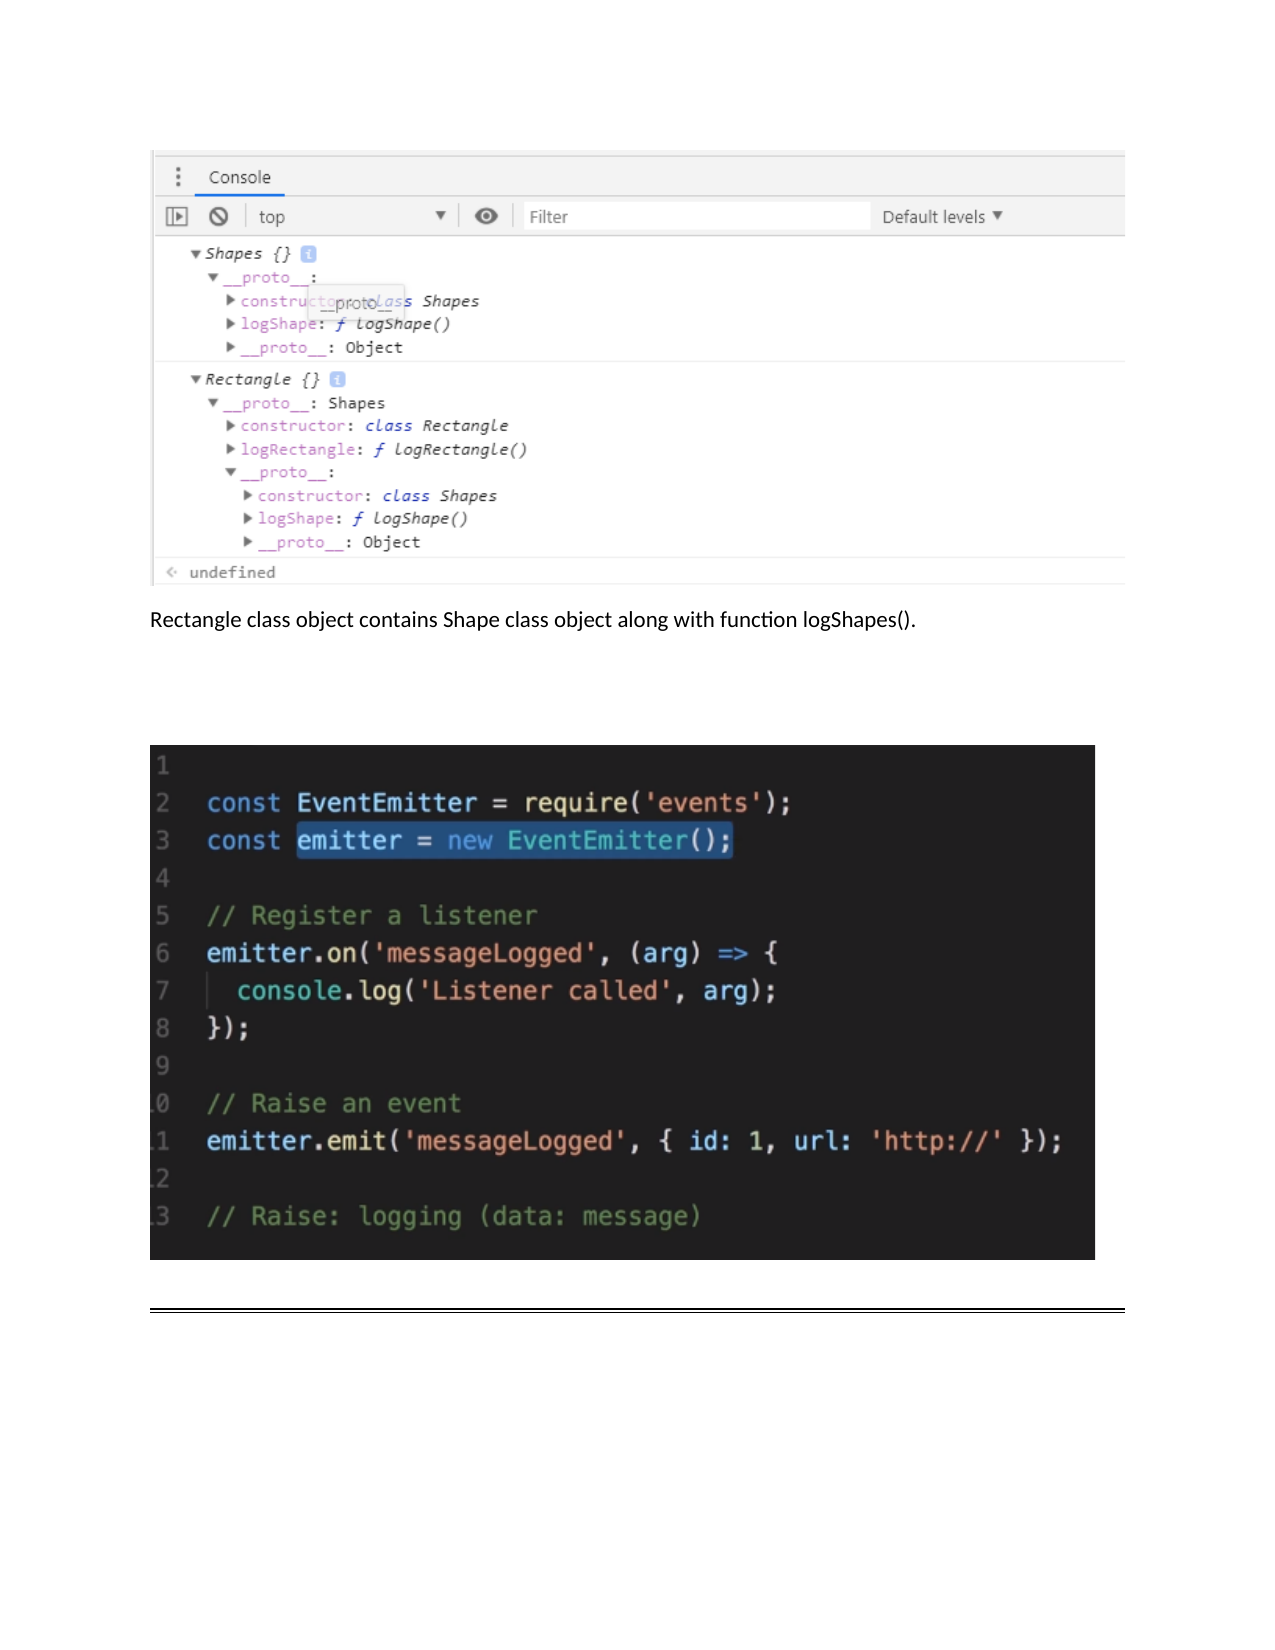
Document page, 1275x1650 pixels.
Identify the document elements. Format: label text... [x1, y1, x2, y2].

text Rectangle class object contains Shape class object along with function logShapes(). [150, 605, 1125, 633]
picture [150, 150, 1125, 586]
picture [150, 745, 1096, 1260]
